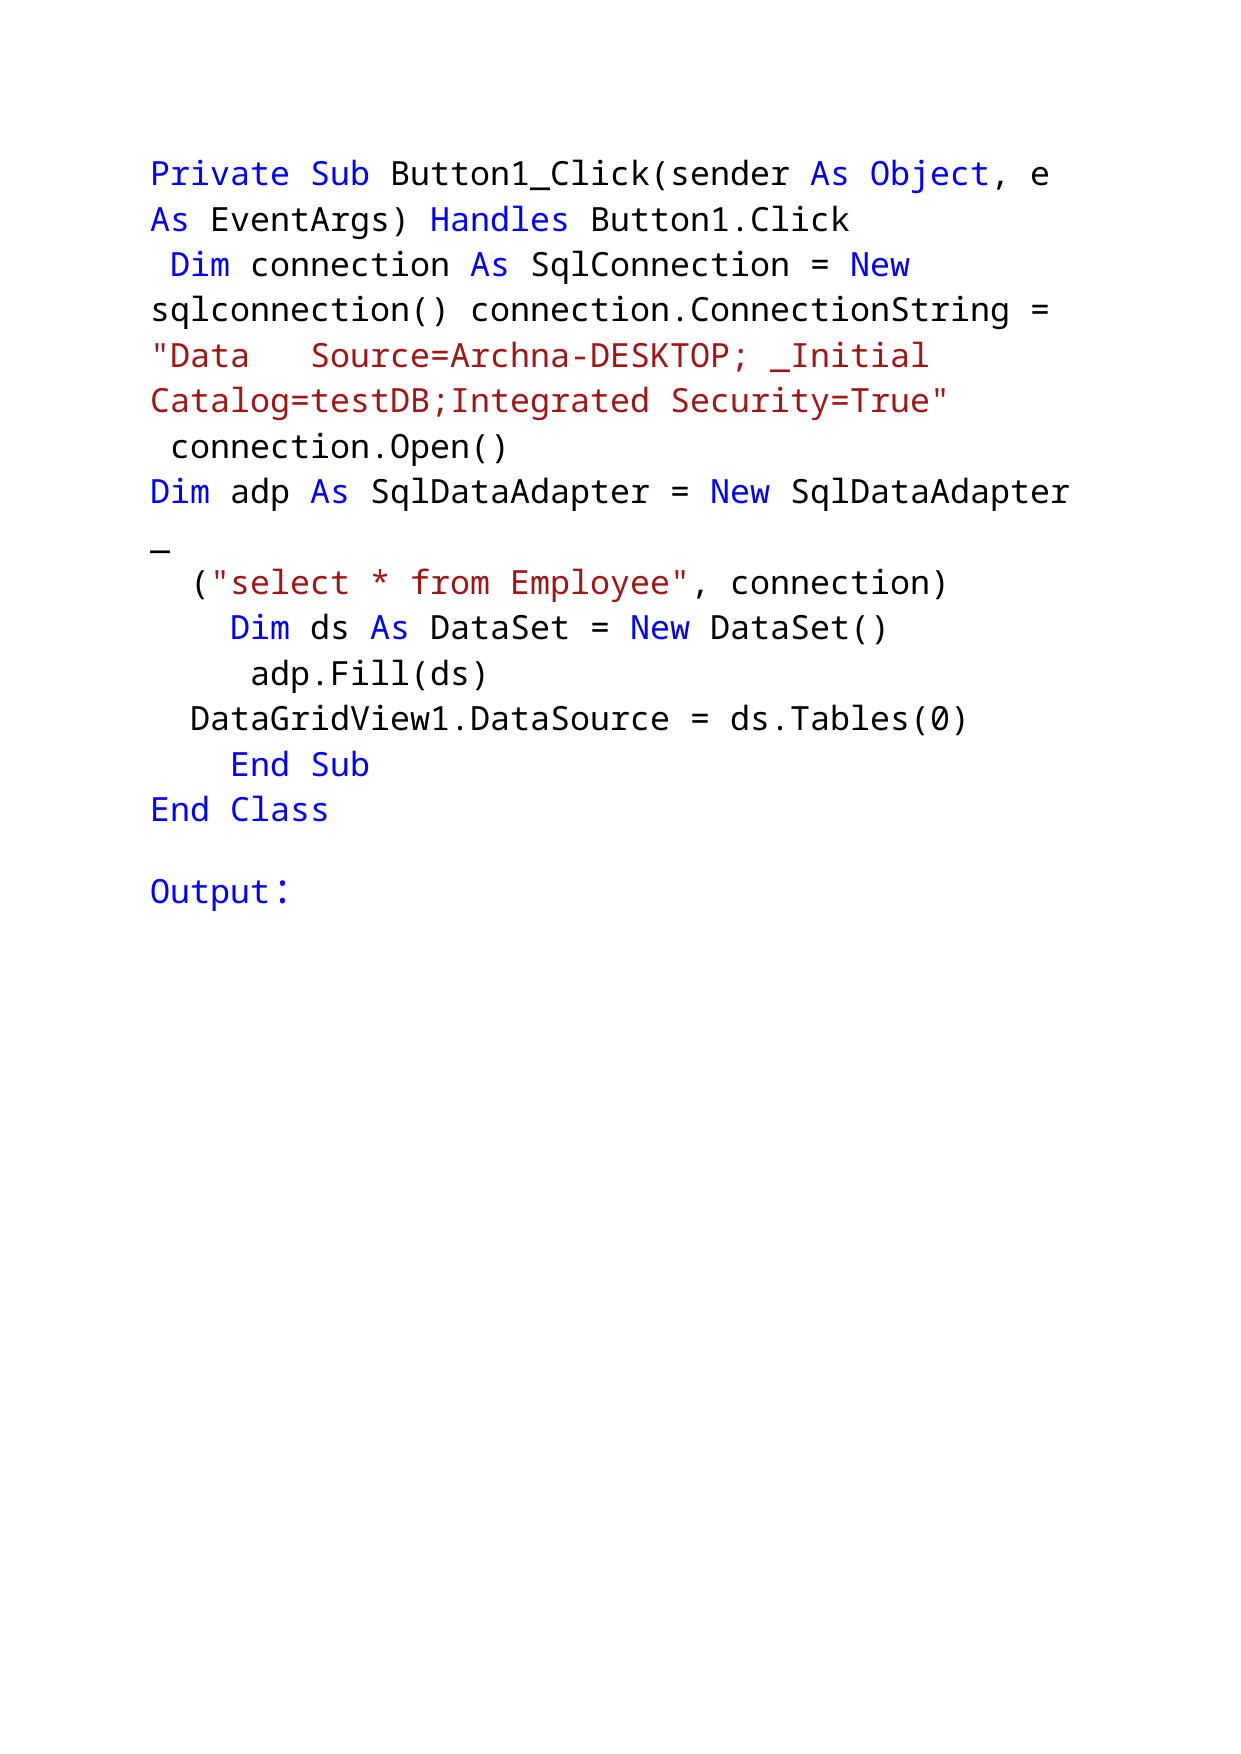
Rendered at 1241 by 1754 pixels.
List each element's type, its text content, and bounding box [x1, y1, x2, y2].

text adp.Fill(ds) [150, 649, 1090, 695]
text Output: [150, 859, 1090, 916]
text connection.Open() [150, 422, 1090, 468]
text Dim ds As DataSet = New DataSet() [150, 604, 1090, 649]
text DataGridView1.DataSource = ds.Tables(0) [150, 695, 1090, 740]
text End Sub [150, 740, 1090, 786]
text Dim connection As SqlConnection = New sqlconnection() connection.ConnectionString = "Data Source=Archna-DESKTOP; _Initial Catalog=testDB;Integrated Security=True" [150, 241, 1090, 422]
text End Class [150, 786, 1090, 831]
text Dim adp As SqlDataAdapter = New SqlDataAdapter _ [150, 468, 1090, 559]
text ("select * from Employee", connection) [150, 559, 1090, 604]
text Private Sub Button1_Click(sender As Object, e As EventArgs) Handles Button1.Click [150, 150, 1090, 241]
